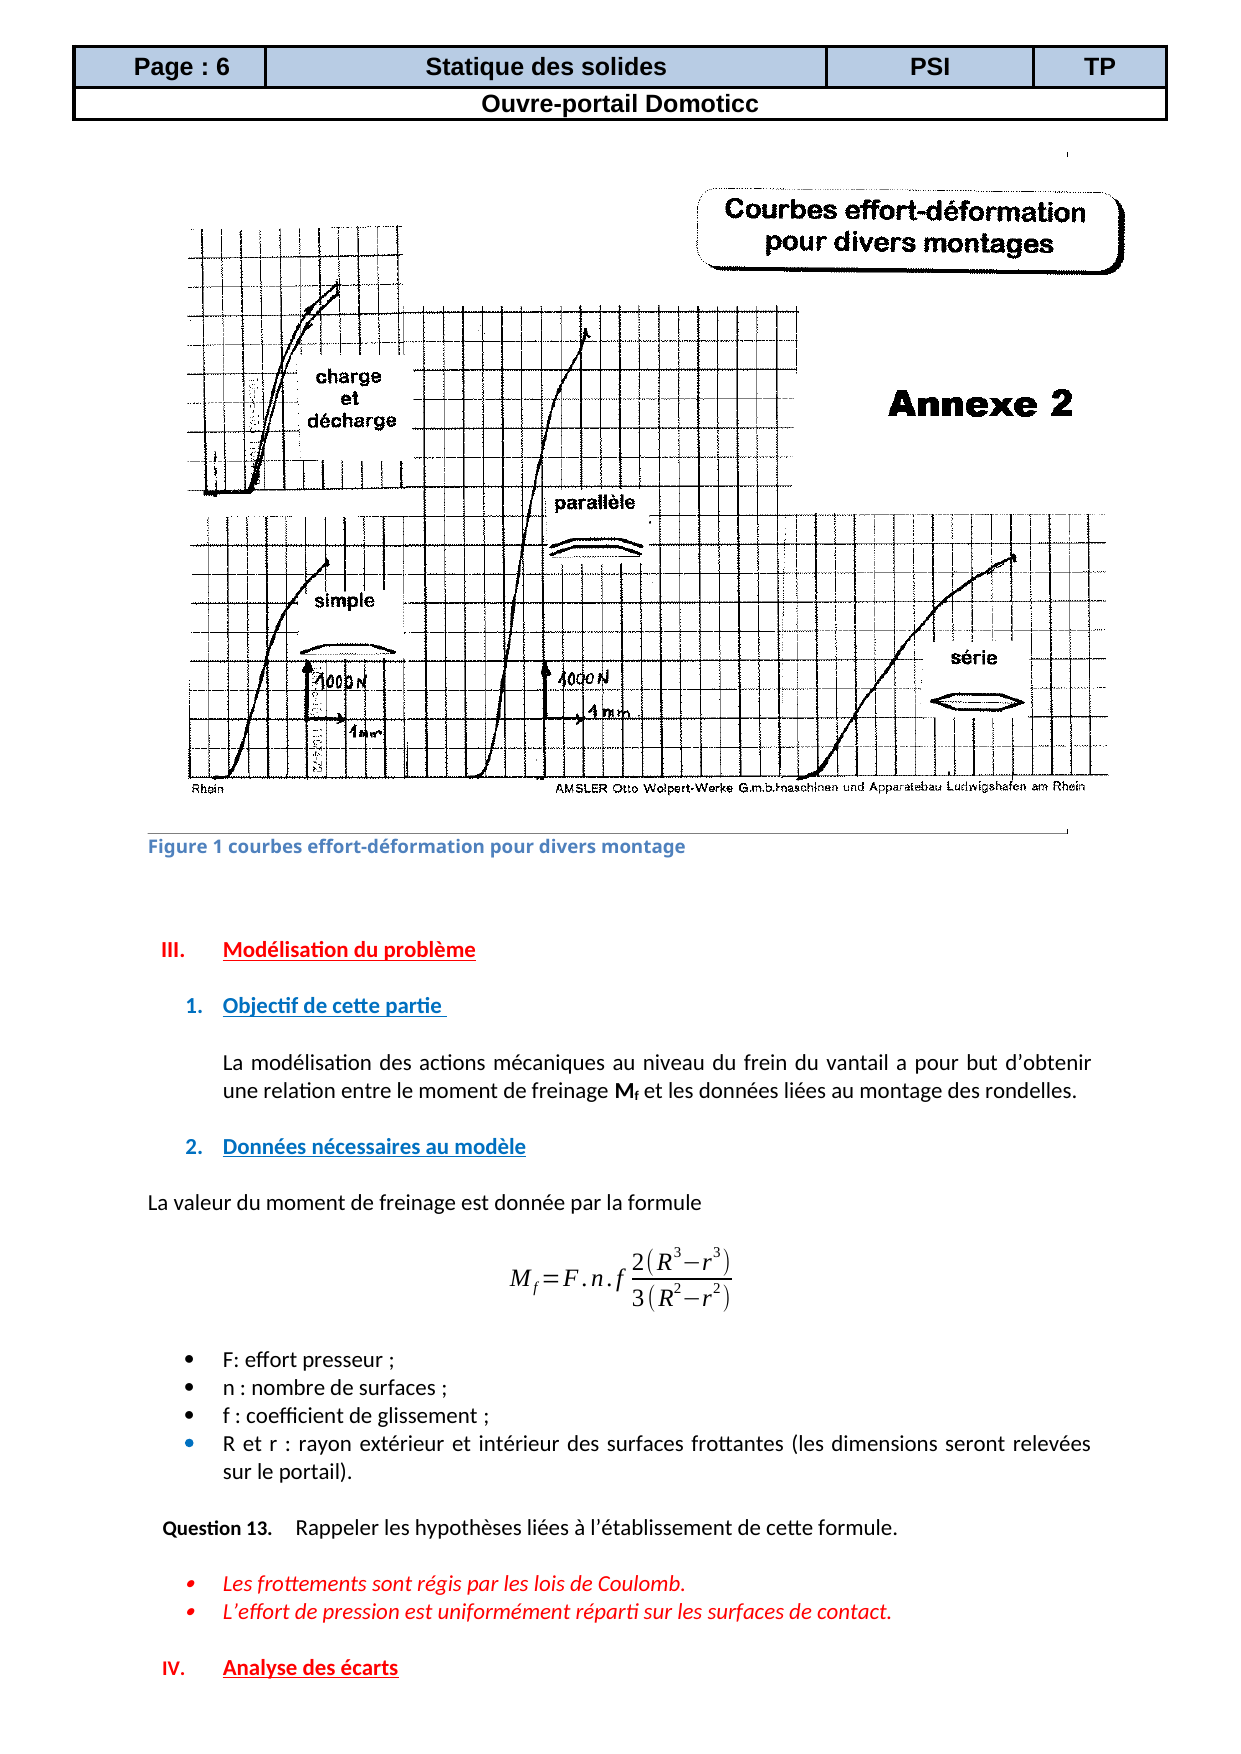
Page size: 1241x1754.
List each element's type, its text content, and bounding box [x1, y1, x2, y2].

text La modélisation des actions mécaniques au niveau du frein du vantail a pour but d’obtenir une relation entre le moment de freinage Mf et les données liées au montage des rondelles. [223, 1048, 1093, 1104]
list Rappeler les hypothèses liées à l’établissement de cette formule. [162, 1513, 1093, 1541]
list Objectif de cette partie [185, 992, 1093, 1020]
list Modélisation du problème [185, 936, 1093, 964]
list L’effort de pression est uniformément réparti sur les surfaces de contact. [185, 1597, 1093, 1625]
list Les frottements sont régis par les lois de Coulomb. [185, 1569, 1093, 1597]
text La valeur du moment de freinage est donnée par la formule [148, 1188, 1093, 1216]
list f : coefficient de glissement ; [185, 1401, 1093, 1429]
text Figure 1 courbes effort-déformation pour divers montage [148, 834, 1093, 859]
list R et r : rayon extérieur et intérieur des surfaces frottantes (les dimensions seront relevées sur le portail). [185, 1429, 1093, 1485]
list F: effort presseur ; [185, 1345, 1093, 1373]
picture [147, 152, 1146, 834]
list Données nécessaires au modèle [185, 1132, 1093, 1160]
list Analyse des écarts [185, 1653, 1093, 1681]
list n : nombre de surfaces ; [185, 1373, 1093, 1401]
